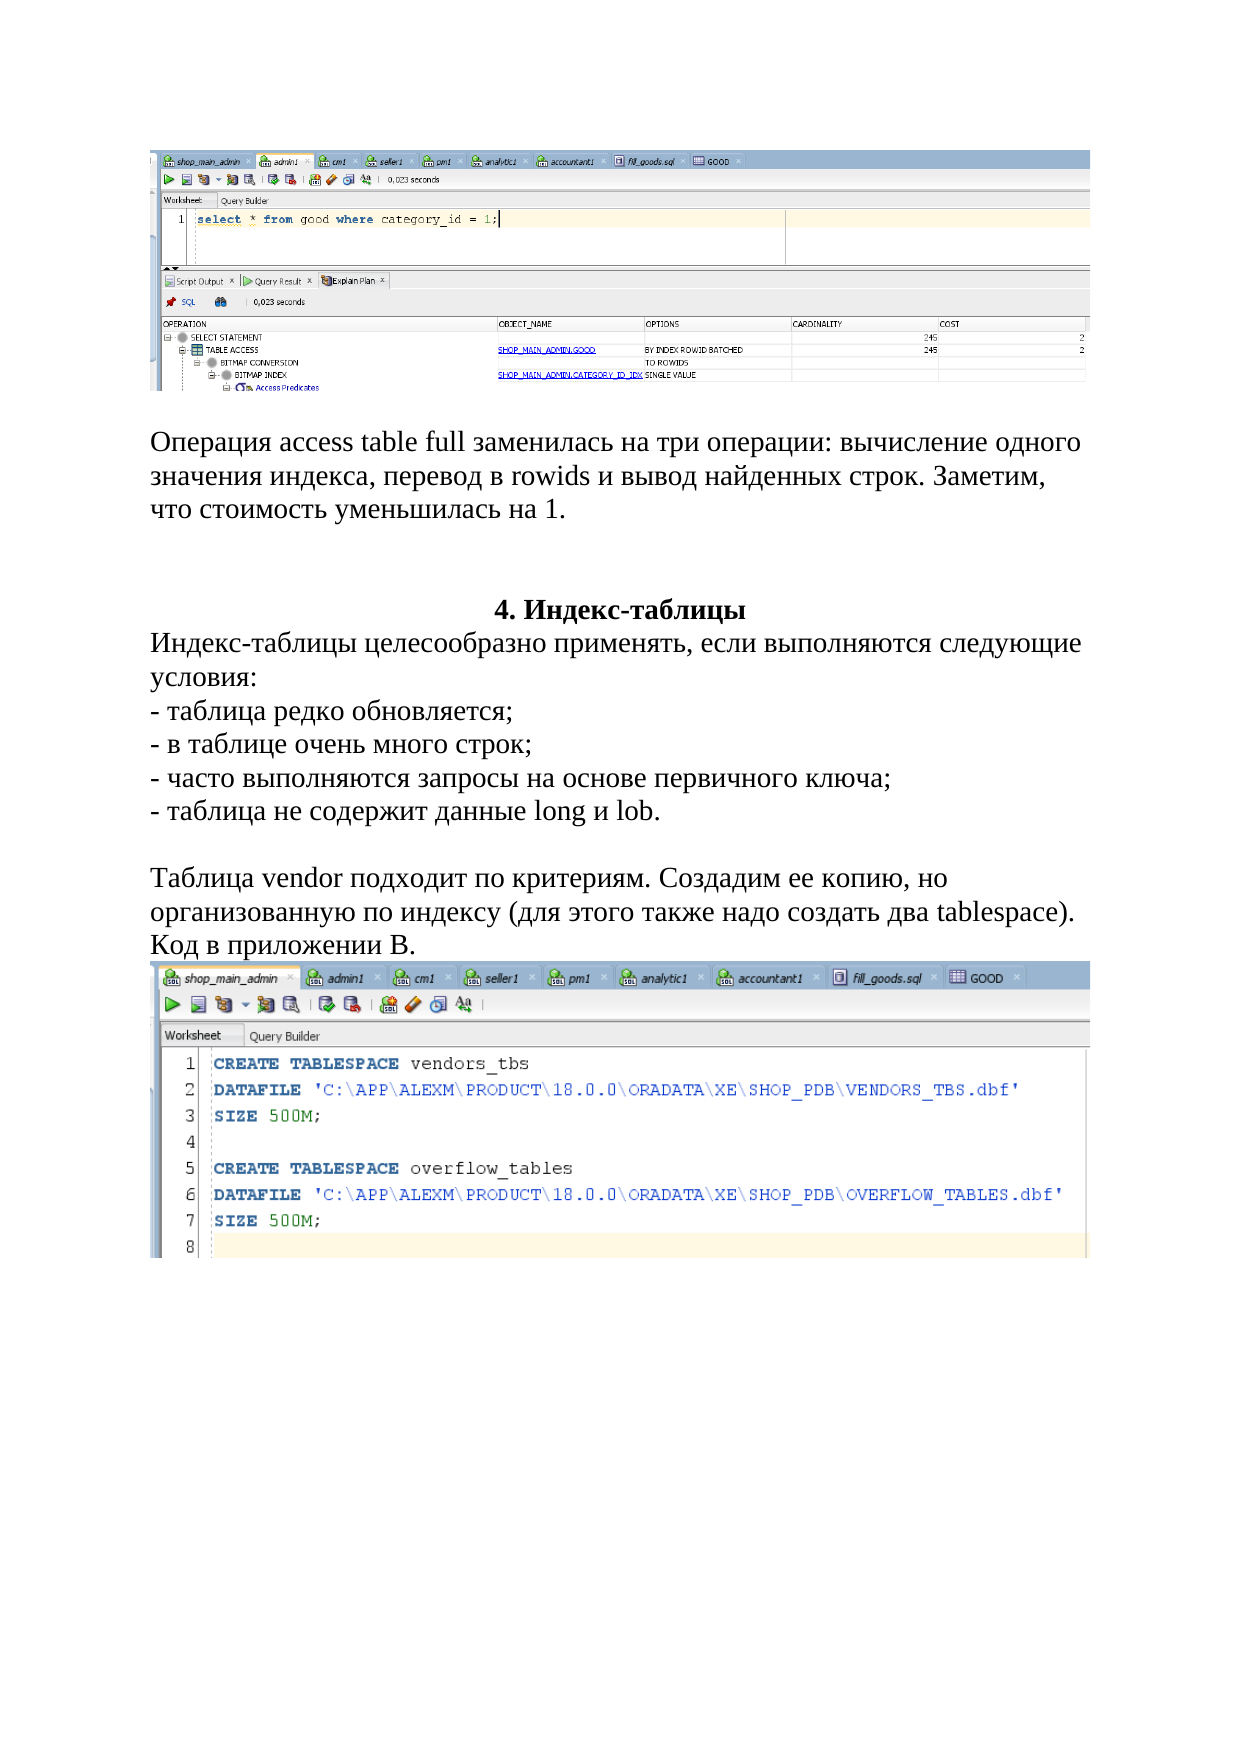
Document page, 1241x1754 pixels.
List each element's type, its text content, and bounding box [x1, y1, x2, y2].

picture [150, 150, 1091, 391]
text - в таблице очень много строк; [150, 726, 1090, 760]
text Индекс-таблицы целесообразно применять, если выполняются следующие условия: [150, 626, 1090, 693]
text - таблица редко обновляется; [150, 693, 1090, 726]
text Операция access table full заменилась на три операции: вычисление одного значения индекса, перевод в rowids и вывод найденных строк. Заметим, что стоимость уменьшилась на 1. [150, 424, 1090, 525]
text - таблица не содержит данные long и lob. [150, 793, 1090, 827]
picture [150, 961, 1091, 1258]
text 4. Индекс-таблицы [150, 592, 1090, 626]
text - часто выполняются запросы на основе первичного ключа; [150, 760, 1090, 793]
text Таблица vendor подходит по критериям. Создадим ее копию, но организованную по индексу (для этого также надо создать два tablespace). Код в приложении B. [150, 860, 1090, 961]
